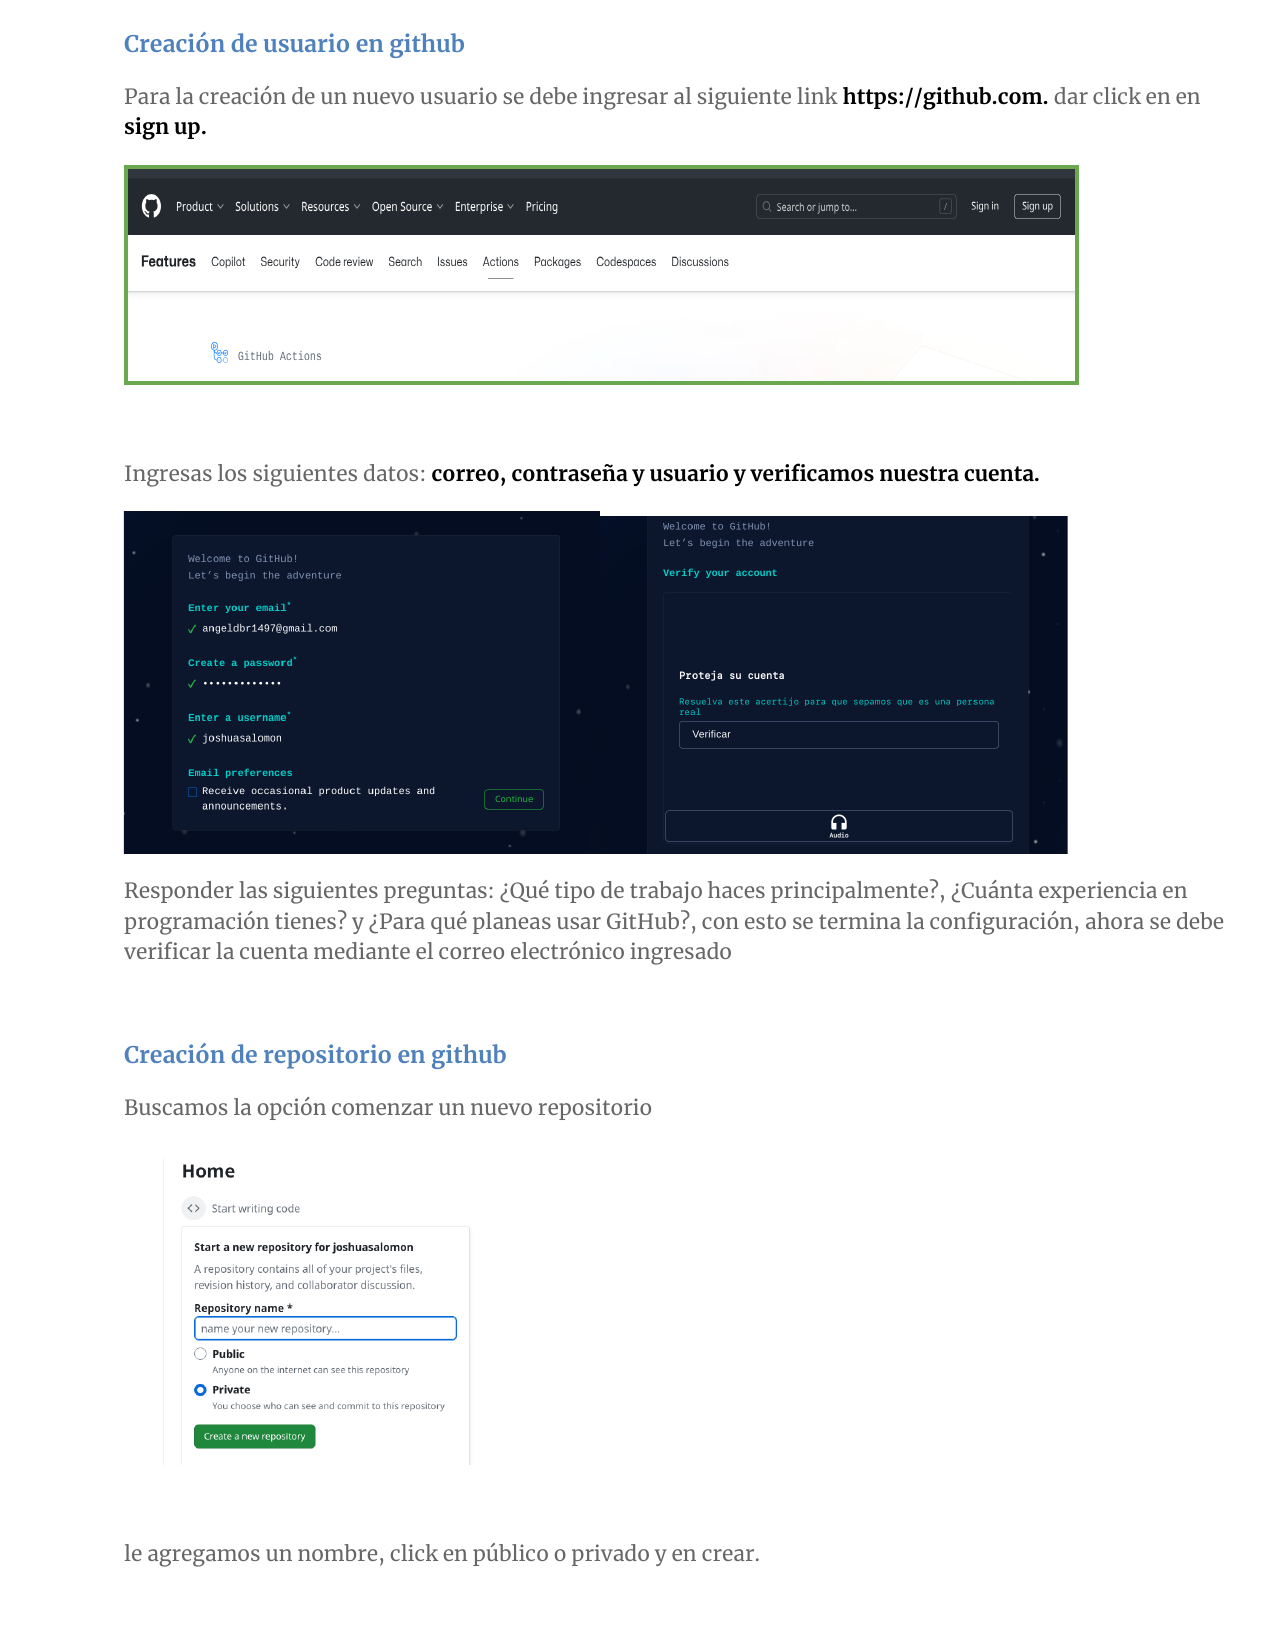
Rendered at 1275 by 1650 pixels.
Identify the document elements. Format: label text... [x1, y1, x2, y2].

text Buscamos la opción comenzar un nuevo repositorio [124, 1094, 1249, 1121]
picture [160, 1159, 478, 1465]
text Creación de repositorio en github [124, 1041, 1249, 1069]
text le agregamos un nombre, click en público o privado y en crear. [124, 1541, 1249, 1567]
picture [128, 169, 1075, 381]
text Ingresas los siguientes datos: correo, contraseña y usuario y verificamos nuestra cuenta. [124, 461, 1249, 487]
text Creación de usuario en github [124, 29, 1249, 58]
text Para la creación de un nuevo usuario se debe ingresar al siguiente link https://github.com. dar click en en sign up. [124, 83, 1249, 140]
text Responder las siguientes preguntas: ¿Qué tipo de trabajo haces principalmente?, ¿Cuánta experiencia en programación tienes? y ¿Para qué planeas usar GitHub?, con esto se termina la configuración, ahora se debe verificar la cuenta mediante el correo electrónico ingresado [124, 878, 1249, 965]
picture [123, 511, 1068, 854]
